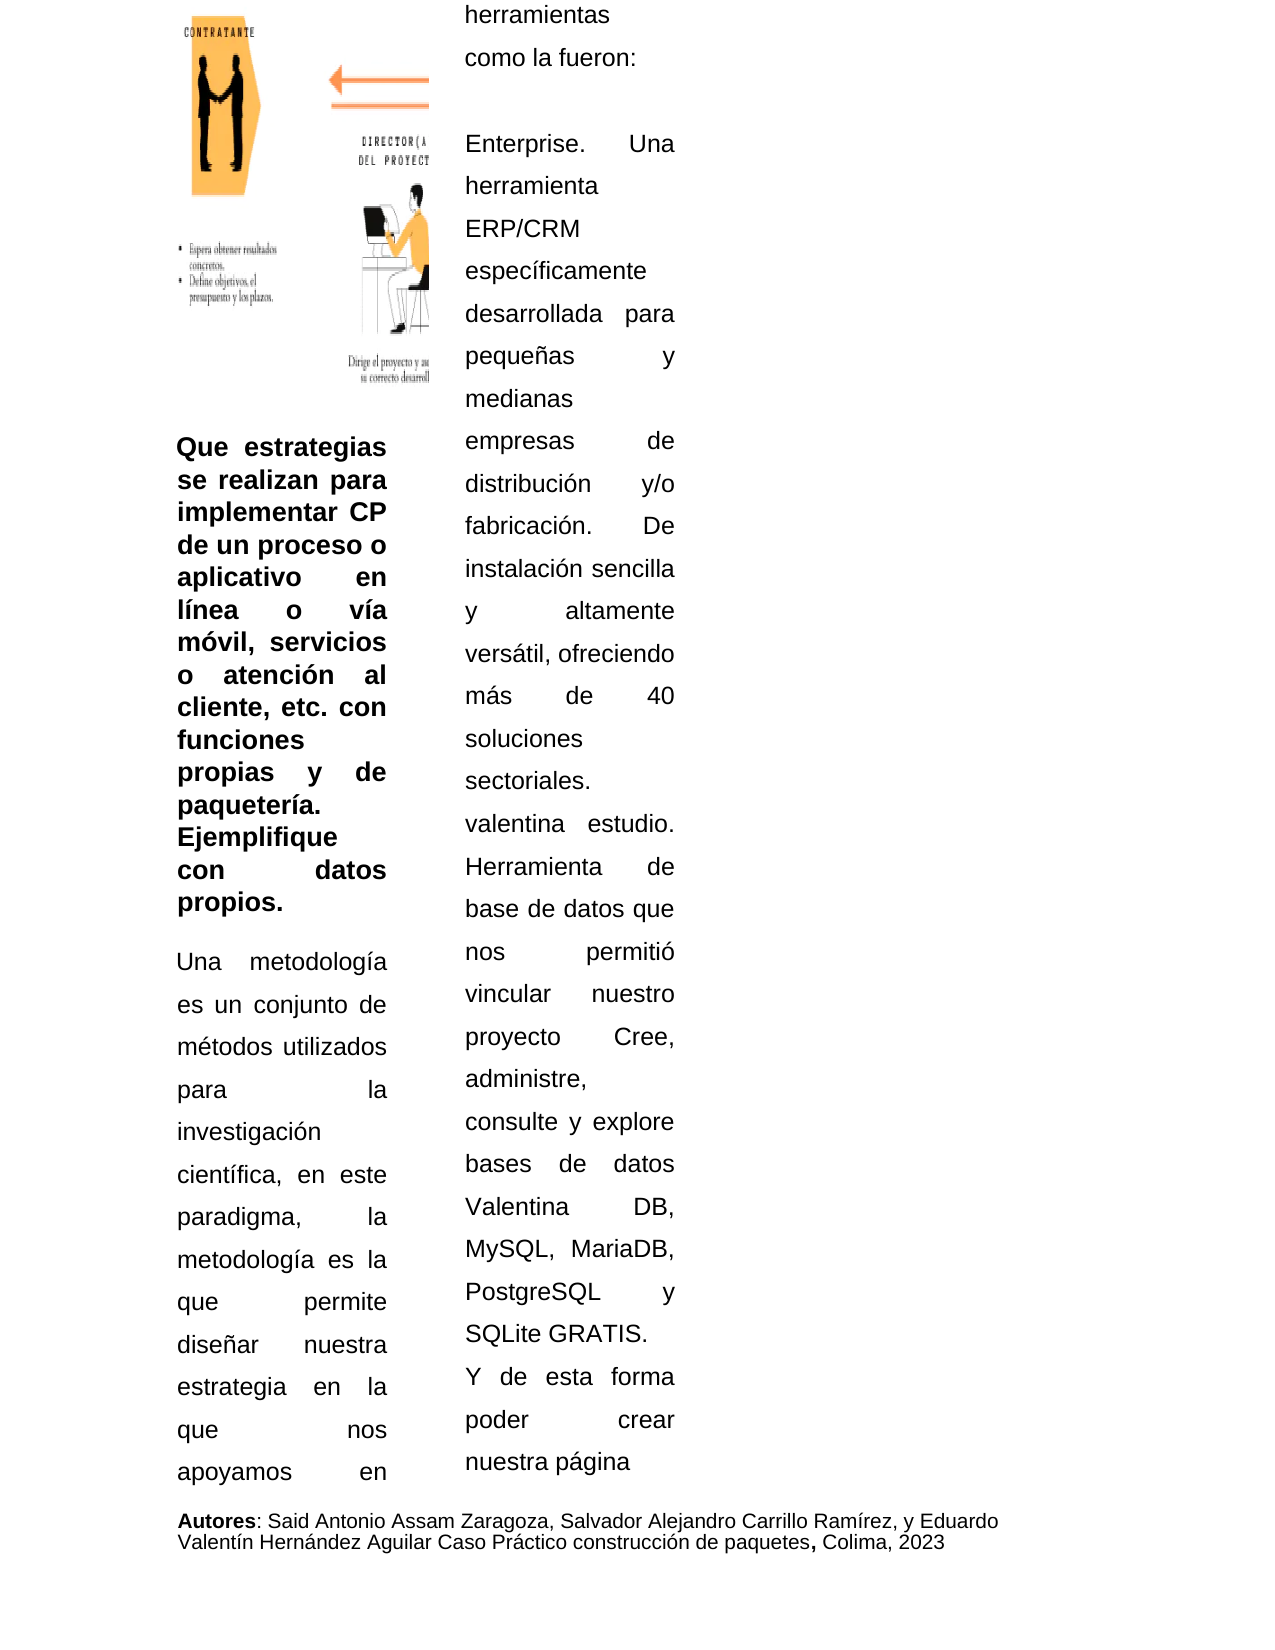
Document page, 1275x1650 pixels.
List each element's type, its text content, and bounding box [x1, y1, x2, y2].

text Y de esta forma poder crear nuestra página [465, 1362, 675, 1476]
text Enterprise. Una herramienta ERP/CRM específicamente desarrollada para pequeñas y medianas empresas de distribución y/o fabricación. De instalación sencilla y altamente versátil, ofreciendo más de 40 soluciones sectoriales. [465, 128, 675, 795]
picture [175, 0, 429, 418]
text Una metodología es un conjunto de métodos utilizados para la investigación científica, en este paradigma, la metodología es la que permite diseñar nuestra estrategia en la que nos apoyamos en herramientas como la fueron: [176, 947, 387, 1486]
text Una metodología es un conjunto de métodos utilizados para la investigación científica, en este paradigma, la metodología es la que permite diseñar nuestra estrategia en la que nos apoyamos en herramientas como la fueron: [463, 0, 675, 71]
text valentina estudio. Herramienta de base de datos que nos permitió vincular nuestro proyecto Cree, administre, consulte y explore bases de datos Valentina DB, MySQL, MariaDB, PostgreSQL y SQLite GRATIS. [465, 809, 675, 1348]
subtitle Que estrategias se realizan para implementar CP de un proceso o aplicativo en línea o vía móvil, servicios o atención al cliente, etc. con funciones propias y de paquetería. Ejemplifique con datos propios. [176, 431, 387, 917]
